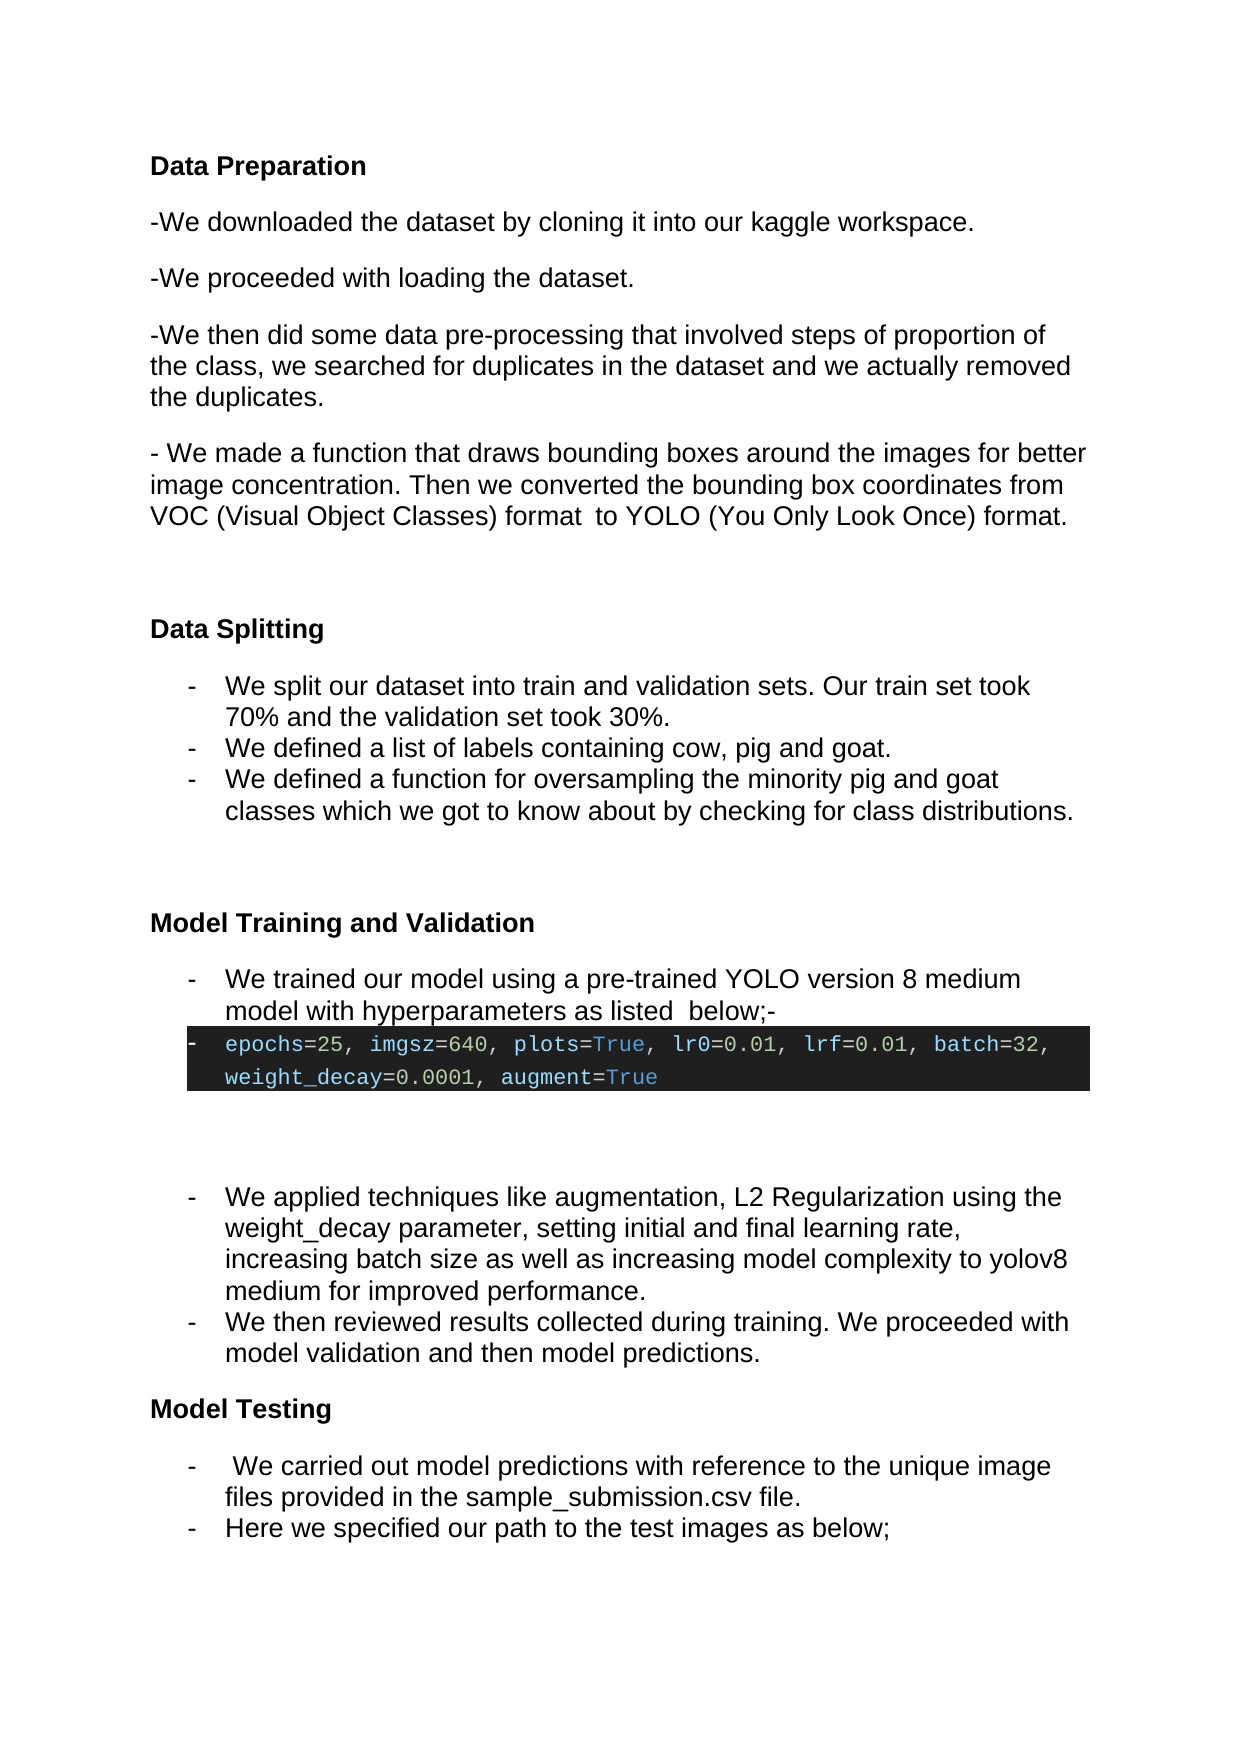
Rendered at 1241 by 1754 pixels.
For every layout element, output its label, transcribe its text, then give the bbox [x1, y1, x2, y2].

text -We proceeded with loading the dataset. [150, 262, 1090, 294]
list epochs=25, imgsz=640, plots=True, lr0=0.01, lrf=0.01, batch=32, weight_decay=0.0001, augment=True [187, 1026, 1090, 1091]
list Here we specified our path to the test images as below; [187, 1512, 1090, 1543]
list We defined a list of labels containing cow, pig and goat. [187, 732, 1090, 763]
text Model Training and Validation [150, 907, 1090, 938]
text -We downloaded the dataset by cloning it into our kaggle workspace. [150, 206, 1090, 237]
text - We made a function that draws bounding boxes around the images for better image concentration. Then we converted the bounding box coordinates from VOC (Visual Object Classes) format to YOLO (You Only Look Once) format. [150, 437, 1090, 532]
list We trained our model using a pre-trained YOLO version 8 medium model with hyperparameters as listed below;- [187, 963, 1090, 1026]
list We carried out model predictions with reference to the unique image files provided in the sample_submission.csv file. [187, 1450, 1090, 1512]
text Model Testing [150, 1393, 1090, 1425]
text Data Splitting [150, 613, 1090, 644]
list We defined a function for oversampling the minority pig and goat classes which we got to know about by checking for class distributions. [187, 763, 1090, 826]
list We applied techniques like augmentation, L2 Regularization using the weight_decay parameter, setting initial and final learning rate, increasing batch size as well as increasing model complexity to yolov8 medium for improved performance. [187, 1181, 1090, 1306]
list We split our dataset into train and validation sets. Our train set took 70% and the validation set took 30%. [187, 669, 1090, 732]
text Data Preparation [150, 150, 1090, 181]
text -We then did some data pre-processing that involved steps of proportion of the class, we searched for duplicates in the dataset and we actually removed the duplicates. [150, 319, 1090, 412]
list We then reviewed results collected during training. We proceeded with model validation and then model predictions. [187, 1306, 1090, 1368]
